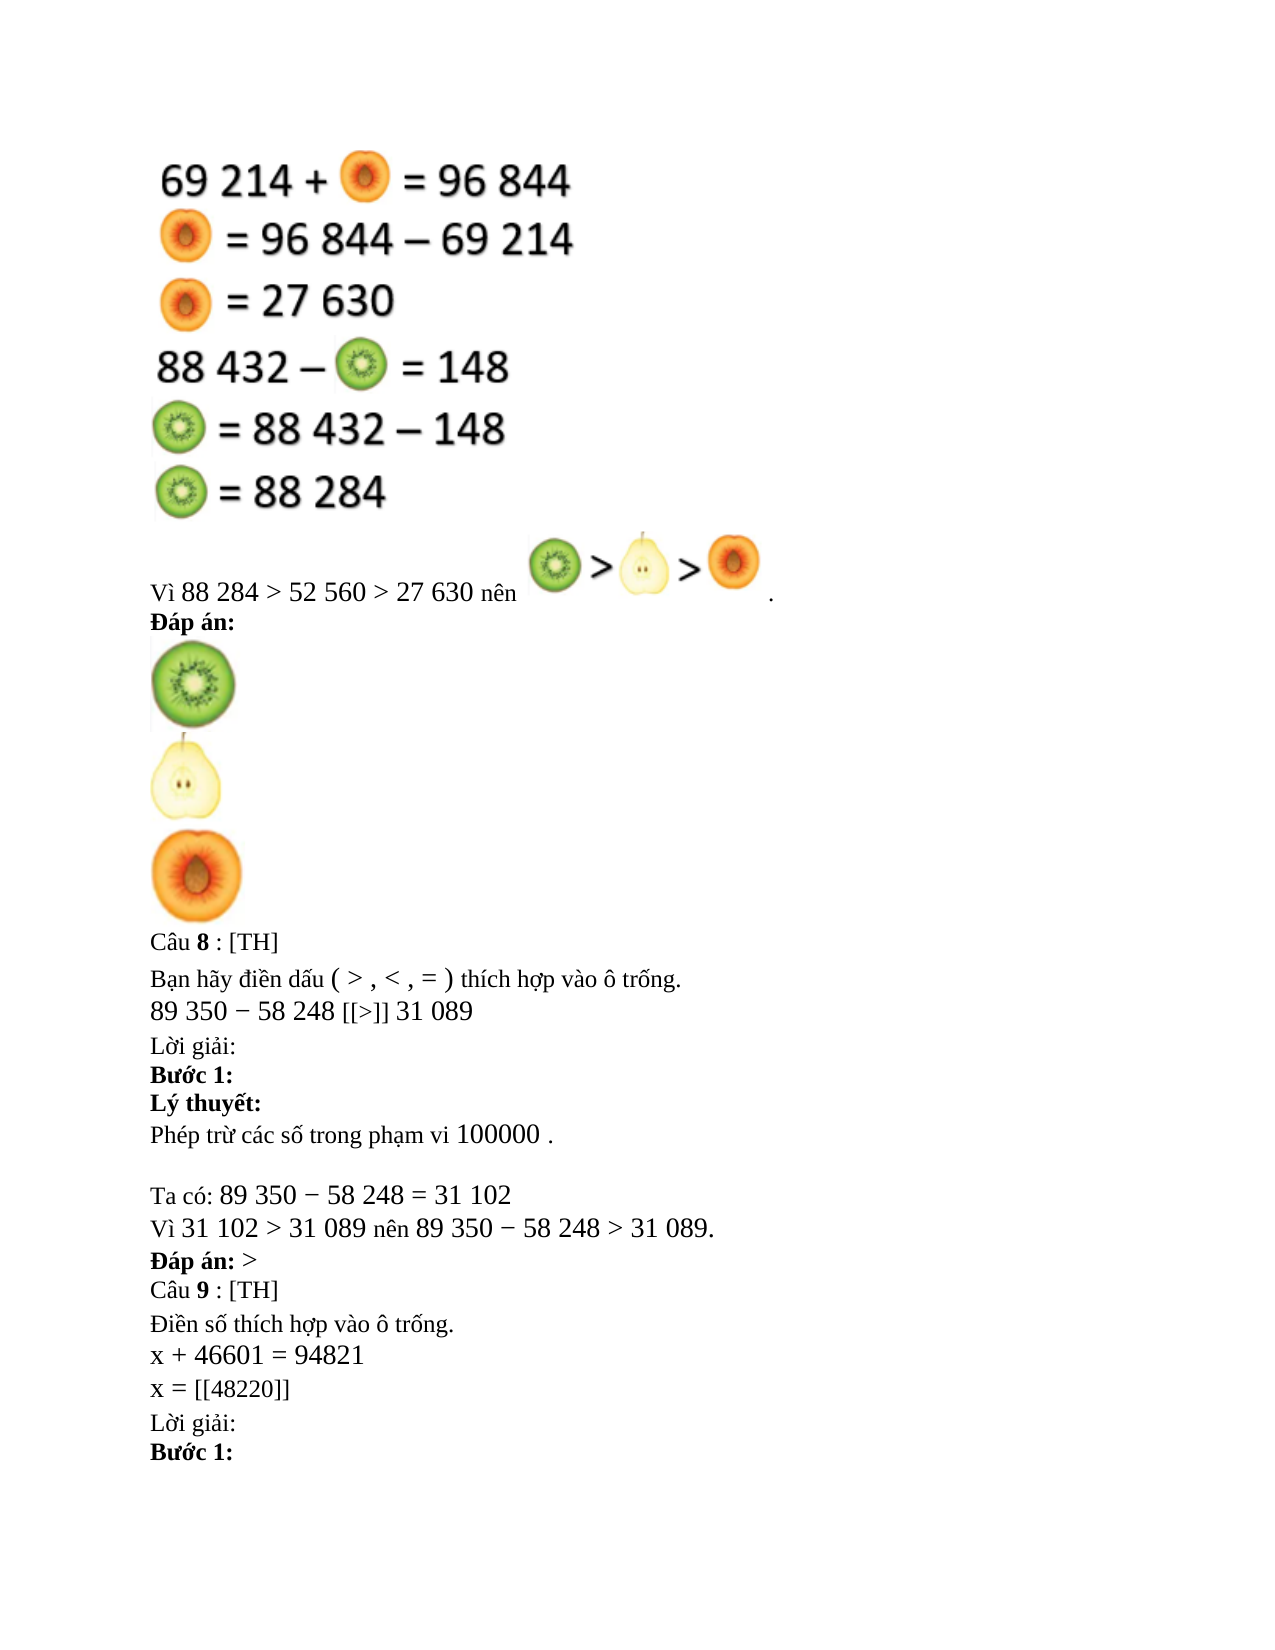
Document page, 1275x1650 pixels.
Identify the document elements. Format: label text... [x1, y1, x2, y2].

text Lý thuyết: Phép trừ các số trong phạm vi 100000 . Ta có: 89 350 − 58 248 = 31 102 Vì 31 102 > 31 089 nên 89 350 − 58 248 > 31 089. Đáp án: > [150, 1088, 1125, 1276]
text Bạn hãy điền dấu ( > , < , = ) thích hợp vào ô trống. 89 350 − 58 248 [[>]] 31 089 [150, 961, 1125, 1026]
text Câu 9 : [TH] [150, 1276, 1125, 1304]
text Câu 8 : [TH] [150, 927, 1125, 956]
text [150, 150, 1125, 927]
text Lời giải: [150, 1031, 1125, 1060]
text Bước 1: [150, 1060, 1125, 1088]
text Điền số thích hợp vào ô trống. x + 46601 = 94821 x = [[48220]] [150, 1309, 1125, 1403]
picture [150, 636, 245, 928]
picture [150, 150, 590, 528]
text Lời giải: [150, 1408, 1125, 1437]
text Bước 1: [150, 1437, 1125, 1466]
picture [522, 527, 762, 602]
